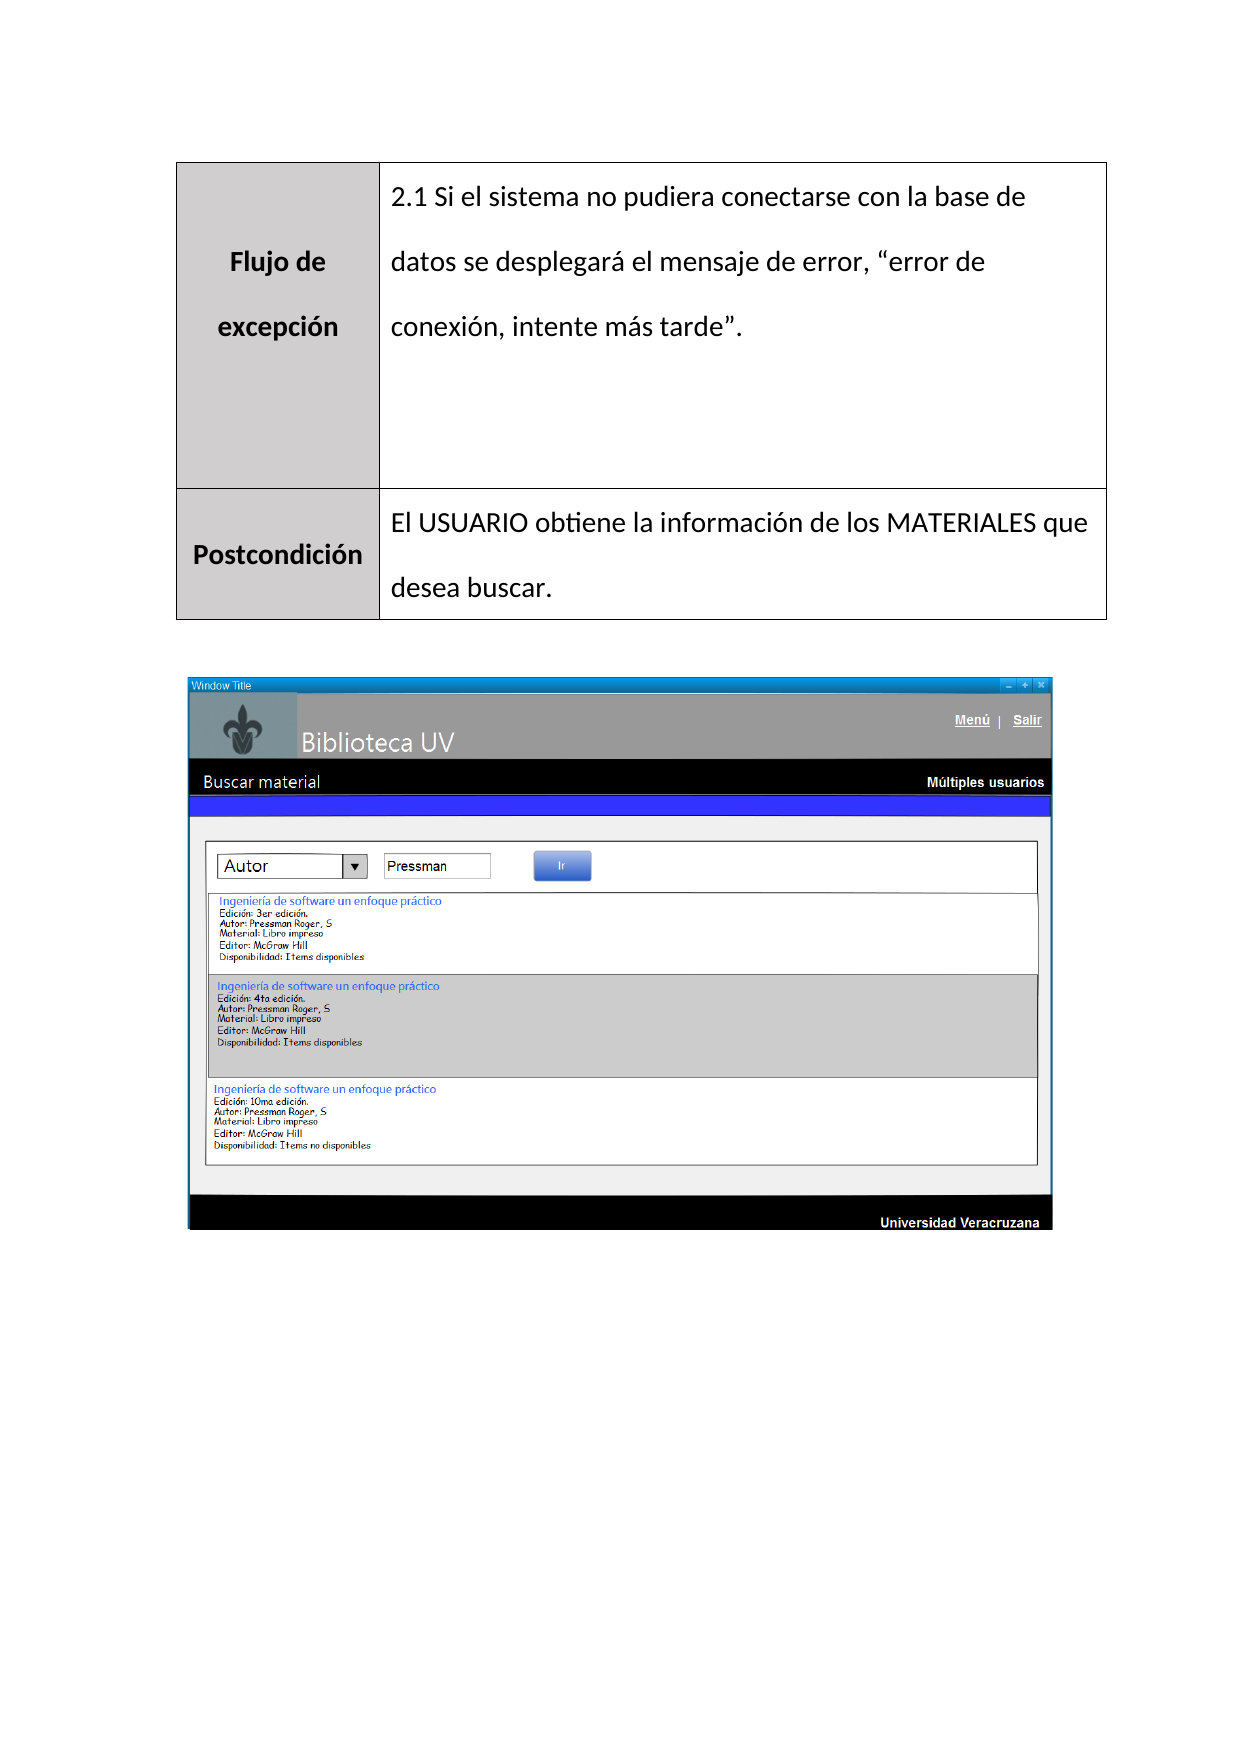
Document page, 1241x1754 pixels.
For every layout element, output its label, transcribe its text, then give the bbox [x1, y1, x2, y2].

table_cell Postcondición [177, 489, 379, 619]
table_cell El USUARIO obtiene la información de los MATERIALES que desea buscar. [380, 489, 1106, 619]
picture [1001, 677, 1032, 687]
table_cell 2.1 Si el sistema no pudiera conectarse con la base de datos se desplegará el mensaje de error, “error de conexión, intente más tarde”. [380, 163, 1106, 488]
picture [1034, 677, 1048, 687]
picture [187, 682, 1053, 1230]
table_cell Flujo de excepción [177, 163, 379, 488]
